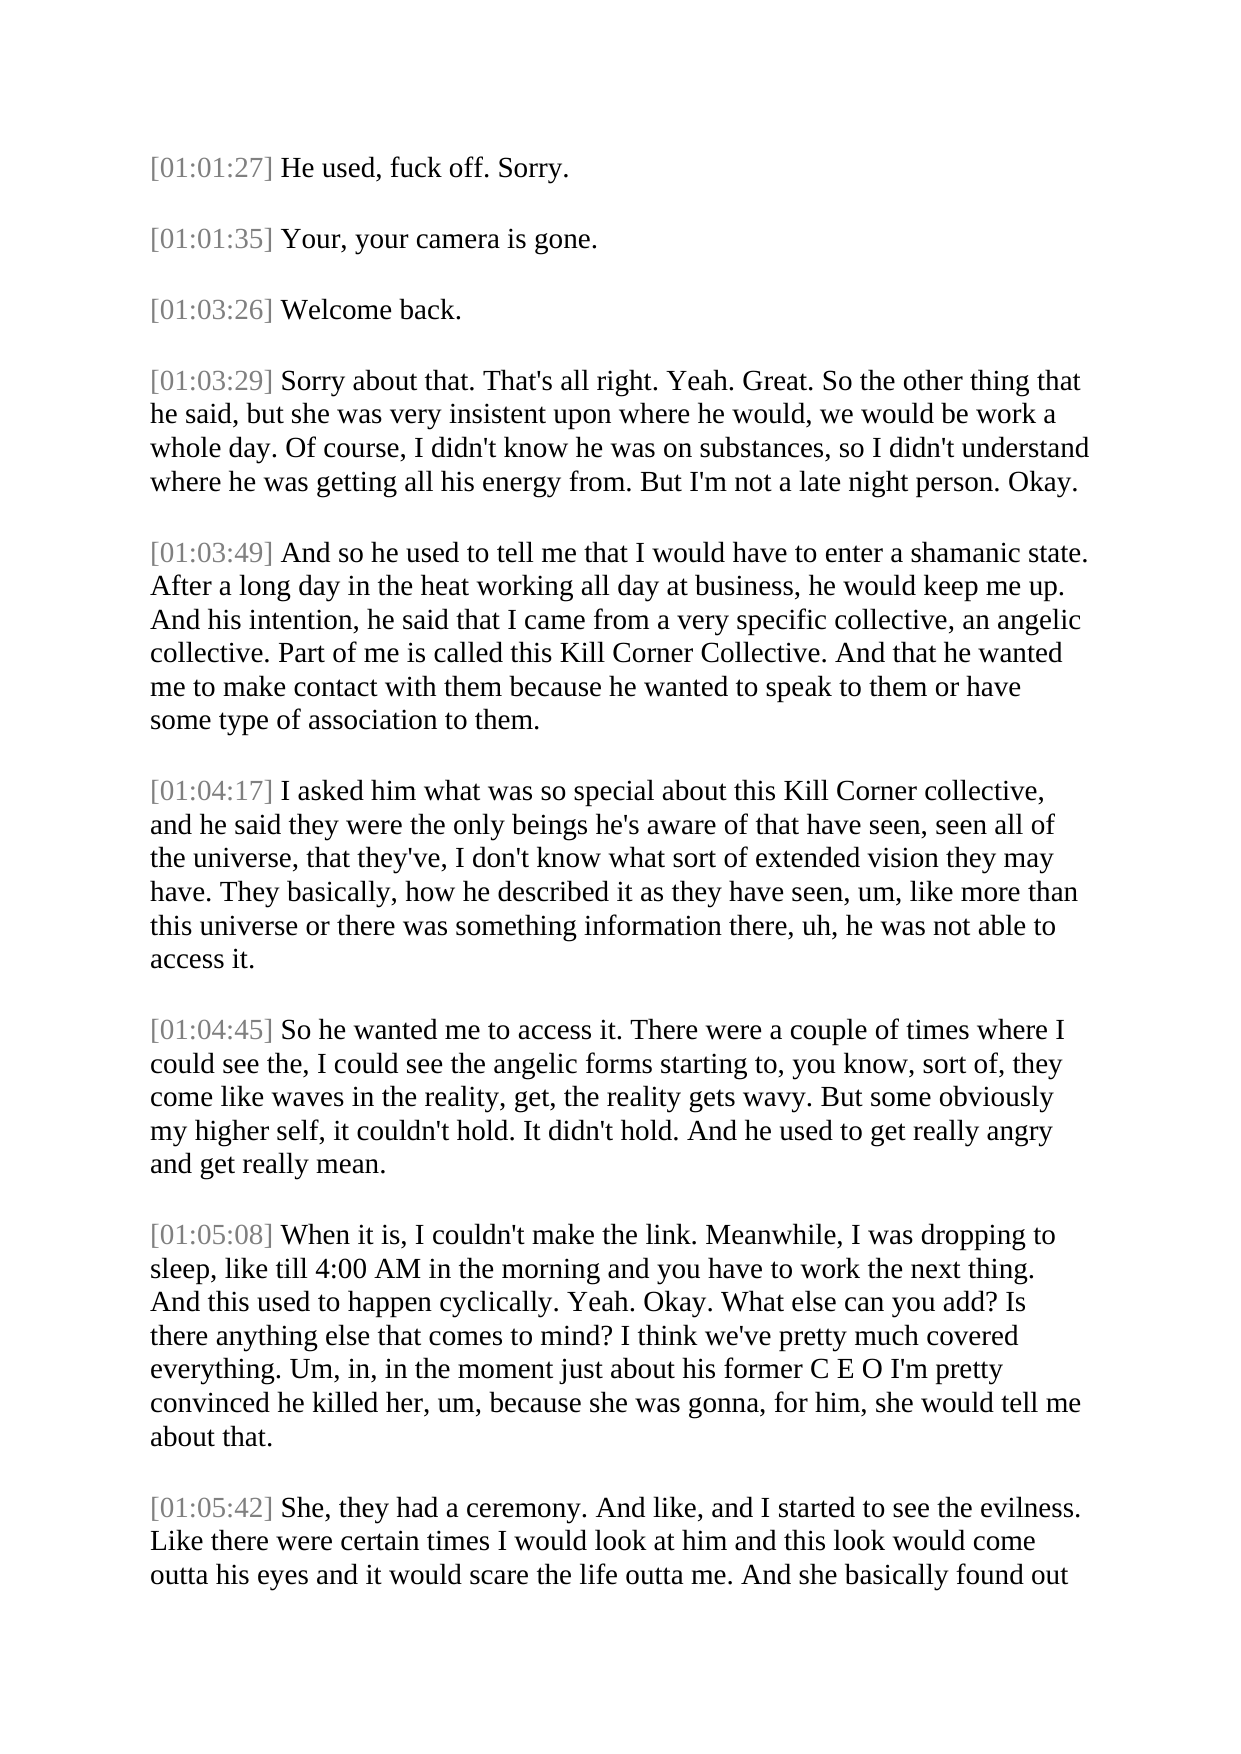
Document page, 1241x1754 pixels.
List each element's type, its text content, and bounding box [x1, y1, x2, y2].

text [150, 1490, 1090, 1590]
text [01:04:17] I asked him what was so special about this Kill Corner collective, and he said they were the only beings he's aware of that have seen, seen all of the universe, that they've, I don't know what sort of extended vision they may have. They basically, how he described it as they have seen, um, like more than this universe or there was something information there, uh, he was not able to access it. [150, 773, 1090, 975]
text [01:05:08] When it is, I couldn't make the link. Meanwhile, I was dropping to sleep, like till 4:00 AM in the morning and you have to work the next thing. And this used to happen cyclically. Yeah. Okay. What else can you add? Is there anything else that comes to mind? I think we've pretty much covered everything. Um, in, in the moment just about his former C E O I'm pretty convinced he killed her, um, because she was gonna, for him, she would tell me about that. [150, 1217, 1090, 1452]
text [01:03:29] Sorry about that. That's all right. Yeah. Great. So the other thing that he said, but she was very insistent upon where he would, we would be work a whole day. Of course, I didn't know he was on substances, so I didn't understand where he was getting all his energy from. But I'm not a late night person. Okay. [150, 363, 1090, 497]
text [01:03:49] And so he used to tell me that I would have to enter a shamanic state. After a long day in the heat working all day at business, he would keep me up. And his intention, he said that I came from a very specific collective, an angelic collective. Part of me is called this Kill Corner Collective. And that he wanted me to make contact with them because he wanted to speak to them or have some type of association to them. [150, 535, 1090, 736]
text [01:03:26] Welcome back. [150, 292, 1090, 326]
text [01:01:35] Your, your camera is gone. [150, 221, 1090, 254]
text [01:01:27] He used, fuck off. Sorry. [150, 150, 1090, 183]
text [01:04:45] So he wanted me to access it. There were a couple of times where I could see the, I could see the angelic forms starting to, you know, sort of, they come like waves in the reality, get, the reality gets wavy. But some obviously my higher self, it couldn't hold. It didn't hold. And he used to get really angry and get really mean. [150, 1012, 1090, 1180]
